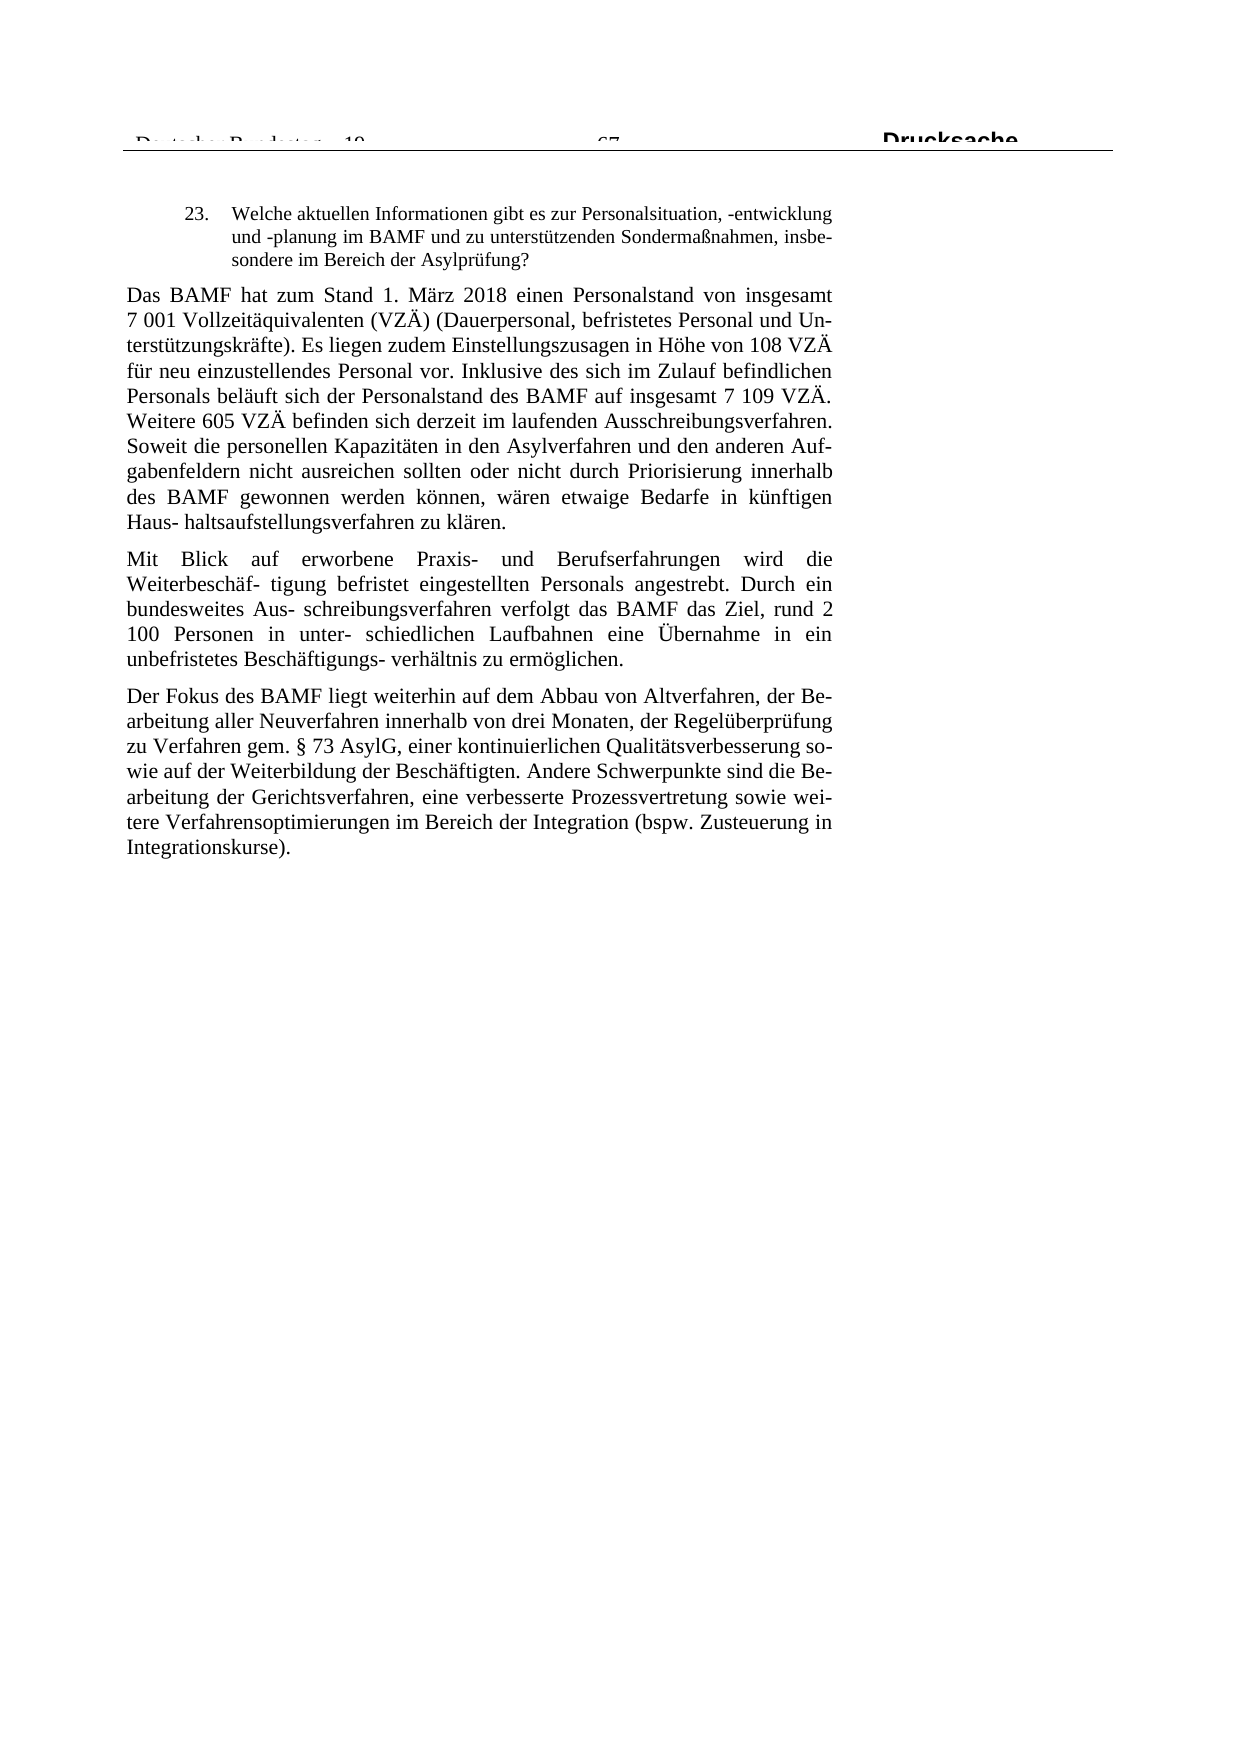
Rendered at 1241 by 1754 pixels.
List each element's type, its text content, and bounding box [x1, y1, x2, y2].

text Der Fokus des BAMF liegt weiterhin auf dem Abbau von Altverfahren, der Be- arbeitung aller Neuverfahren innerhalb von drei Monaten, der Regelüberprüfung zu Verfahren gem. § 73 AsylG, einer kontinuierlichen Qualitätsverbesserung so- wie auf der Weiterbildung der Beschäftigten. Andere Schwerpunkte sind die Be- arbeitung der Gerichtsverfahren, eine verbesserte Prozessvertretung sowie wei- tere Verfahrensoptimierungen im Bereich der Integration (bspw. Zusteuerung in Integrationskurse). [126, 683, 833, 859]
text Mit Blick auf erworbene Praxis- und Berufserfahrungen wird die Weiterbeschäf- tigung befristet eingestellten Personals angestrebt. Durch ein bundesweites Aus- schreibungsverfahren verfolgt das BAMF das Ziel, rund 2 100 Personen in unter- schiedlichen Laufbahnen eine Übernahme in ein unbefristetes Beschäftigungs- verhältnis zu ermöglichen. [126, 546, 833, 672]
subtitle Das BAMF hat zum Stand 1. März 2018 einen Personalstand von insgesamt 7 001 Vollzeitäquivalenten (VZÄ) (Dauerpersonal, befristetes Personal und Un- terstützungskräfte). Es liegen zudem Einstellungszusagen in Höhe von 108 VZÄ für neu einzustellendes Personal vor. Inklusive des sich im Zulauf befindlichen Personals beläuft sich der Personalstand des BAMF auf insgesamt 7 109 VZÄ. Weitere 605 VZÄ befinden sich derzeit im laufenden Ausschreibungsverfahren. Soweit die personellen Kapazitäten in den Asylverfahren und den anderen Auf- gabenfeldern nicht ausreichen sollten oder nicht durch Priorisierung innerhalb des BAMF gewonnen werden können, wären etwaige Bedarfe in künftigen Haus- haltsaufstellungsverfahren zu klären. [126, 282, 833, 534]
list Welche aktuellen Informationen gibt es zur Personalsituation, -entwicklung und -planung im BAMF und zu unterstützenden Sondermaßnahmen, insbe- sondere im Bereich der Asylprüfung? [184, 202, 833, 271]
